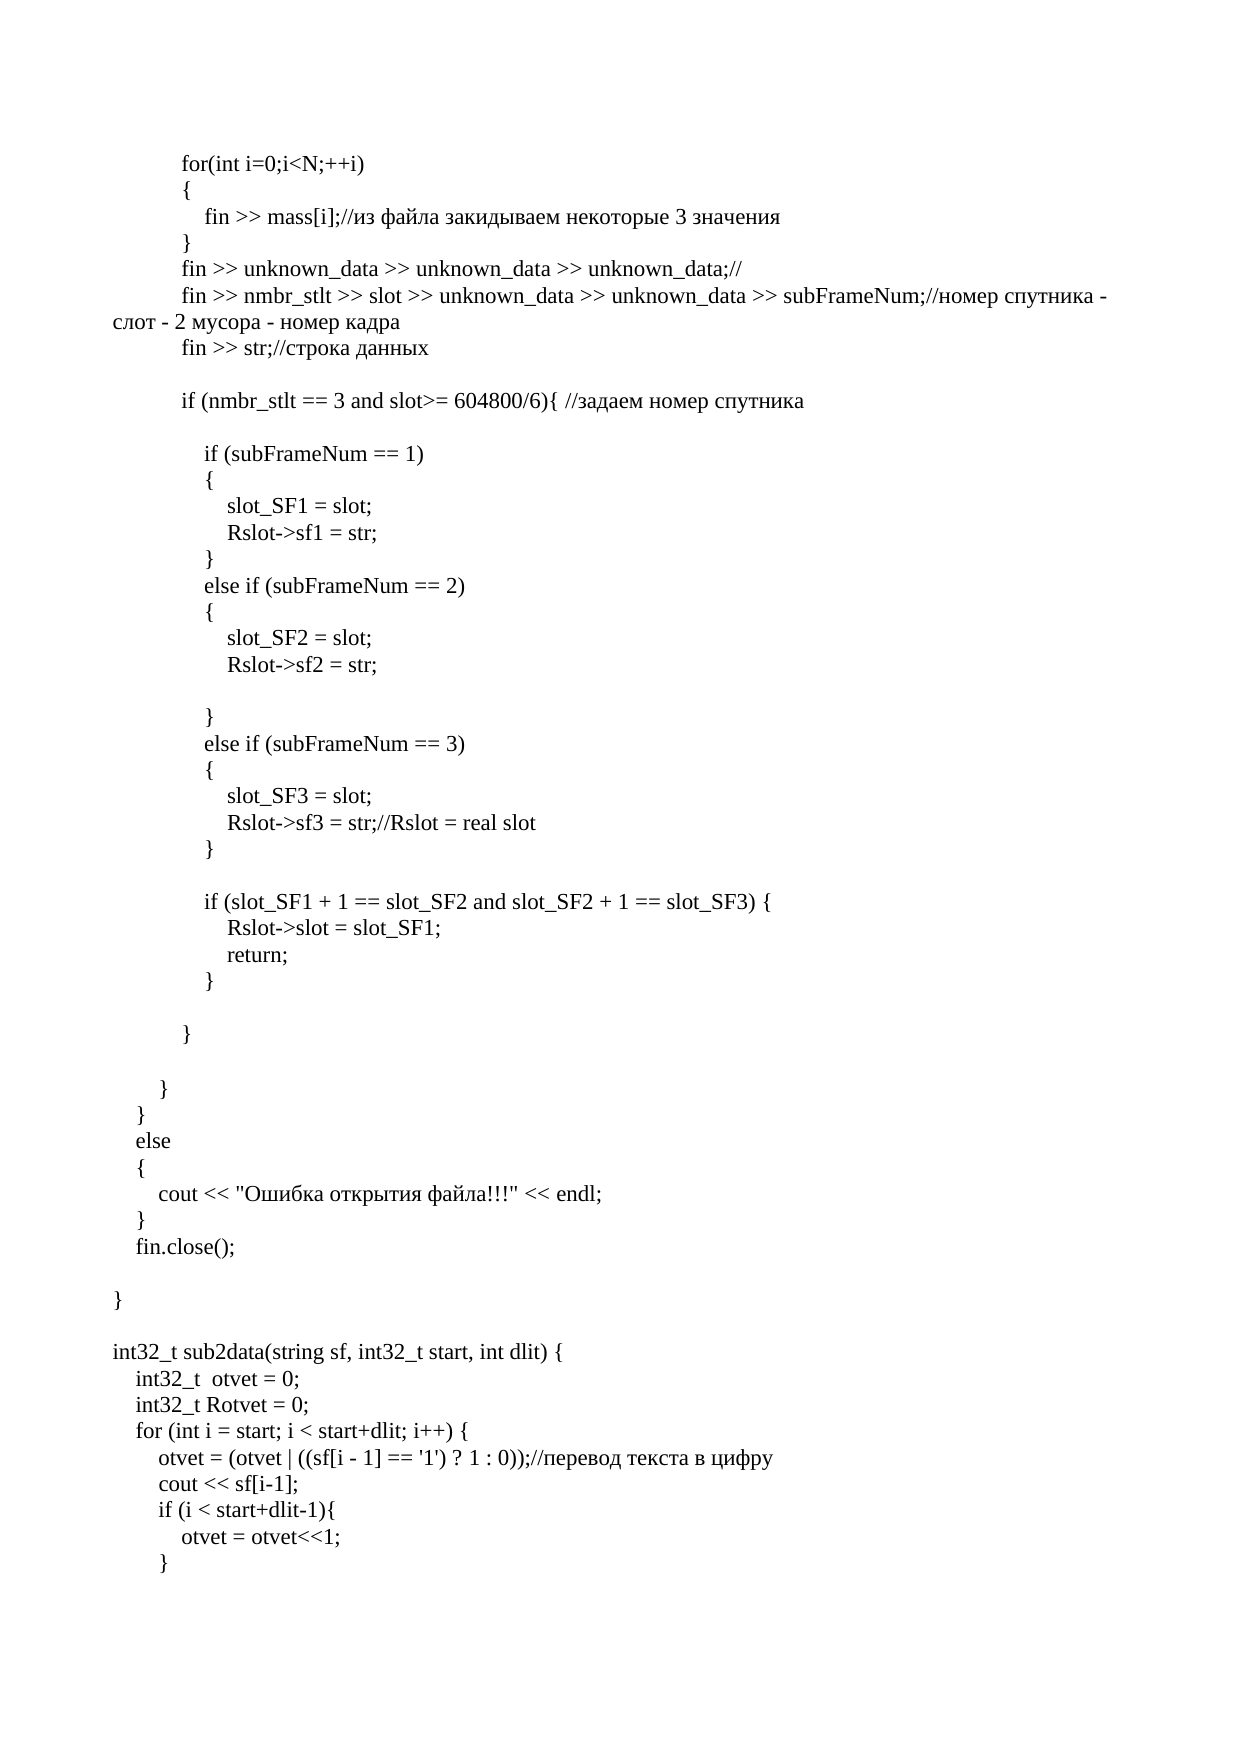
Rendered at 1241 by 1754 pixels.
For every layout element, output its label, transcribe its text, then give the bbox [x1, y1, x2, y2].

text otvet = otvet<<1; [112, 1523, 1128, 1549]
text for(int i=0;i<N;++i) [112, 150, 1128, 176]
text } [112, 1101, 1128, 1127]
text } [112, 967, 1128, 993]
text { [112, 1154, 1128, 1180]
text } [112, 1075, 1128, 1101]
text } [112, 1020, 1128, 1046]
text } [112, 1549, 1128, 1576]
text slot_SF2 = slot; [112, 624, 1128, 651]
text otvet = (otvet | ((sf[i - 1] == '1') ? 1 : 0));//перевод текста в цифру [112, 1444, 1128, 1470]
text fin >> mass[i];//из файла закидываем некоторые 3 значения [112, 203, 1128, 229]
text { [112, 466, 1128, 493]
text if (nmbr_stlt == 3 and slot>= 604800/6){ //задаем номер спутника [112, 387, 1128, 413]
text } [112, 703, 1128, 730]
text if (subFrameNum == 1) [112, 440, 1128, 466]
text slot_SF1 = slot; [112, 493, 1128, 519]
text fin >> str;//строка данных [112, 334, 1128, 361]
text Rslot->sf2 = str; [112, 651, 1128, 677]
text cout << "Ошибка открытия файла!!!" << endl; [112, 1180, 1128, 1207]
text } [112, 1286, 1128, 1312]
text int32_t otvet = 0; [112, 1365, 1128, 1391]
text cout << sf[i-1]; [112, 1470, 1128, 1496]
text Rslot->sf3 = str;//Rslot = real slot [112, 809, 1128, 835]
text fin.close(); [112, 1233, 1128, 1259]
text Rslot->sf1 = str; [112, 519, 1128, 545]
text { [112, 598, 1128, 624]
text } [112, 1207, 1128, 1233]
text } [112, 229, 1128, 255]
text if (i < start+dlit-1){ [112, 1496, 1128, 1523]
text int32_t Rotvet = 0; [112, 1391, 1128, 1417]
text int32_t sub2data(string sf, int32_t start, int dlit) { [112, 1338, 1128, 1365]
text fin >> nmbr_stlt >> slot >> unknown_data >> unknown_data >> subFrameNum;//номер спутника - слот - 2 мусора - номер кадра [112, 282, 1128, 334]
text else if (subFrameNum == 2) [112, 572, 1128, 598]
text else [112, 1127, 1128, 1154]
text return; [112, 941, 1128, 967]
text } [112, 545, 1128, 572]
text { [112, 756, 1128, 782]
text Rslot->slot = slot_SF1; [112, 914, 1128, 941]
text } [112, 835, 1128, 862]
text for (int i = start; i < start+dlit; i++) { [112, 1417, 1128, 1444]
text else if (subFrameNum == 3) [112, 730, 1128, 756]
text { [112, 176, 1128, 203]
text if (slot_SF1 + 1 == slot_SF2 and slot_SF2 + 1 == slot_SF3) { [112, 888, 1128, 914]
text slot_SF3 = slot; [112, 782, 1128, 809]
text fin >> unknown_data >> unknown_data >> unknown_data;// [112, 255, 1128, 282]
